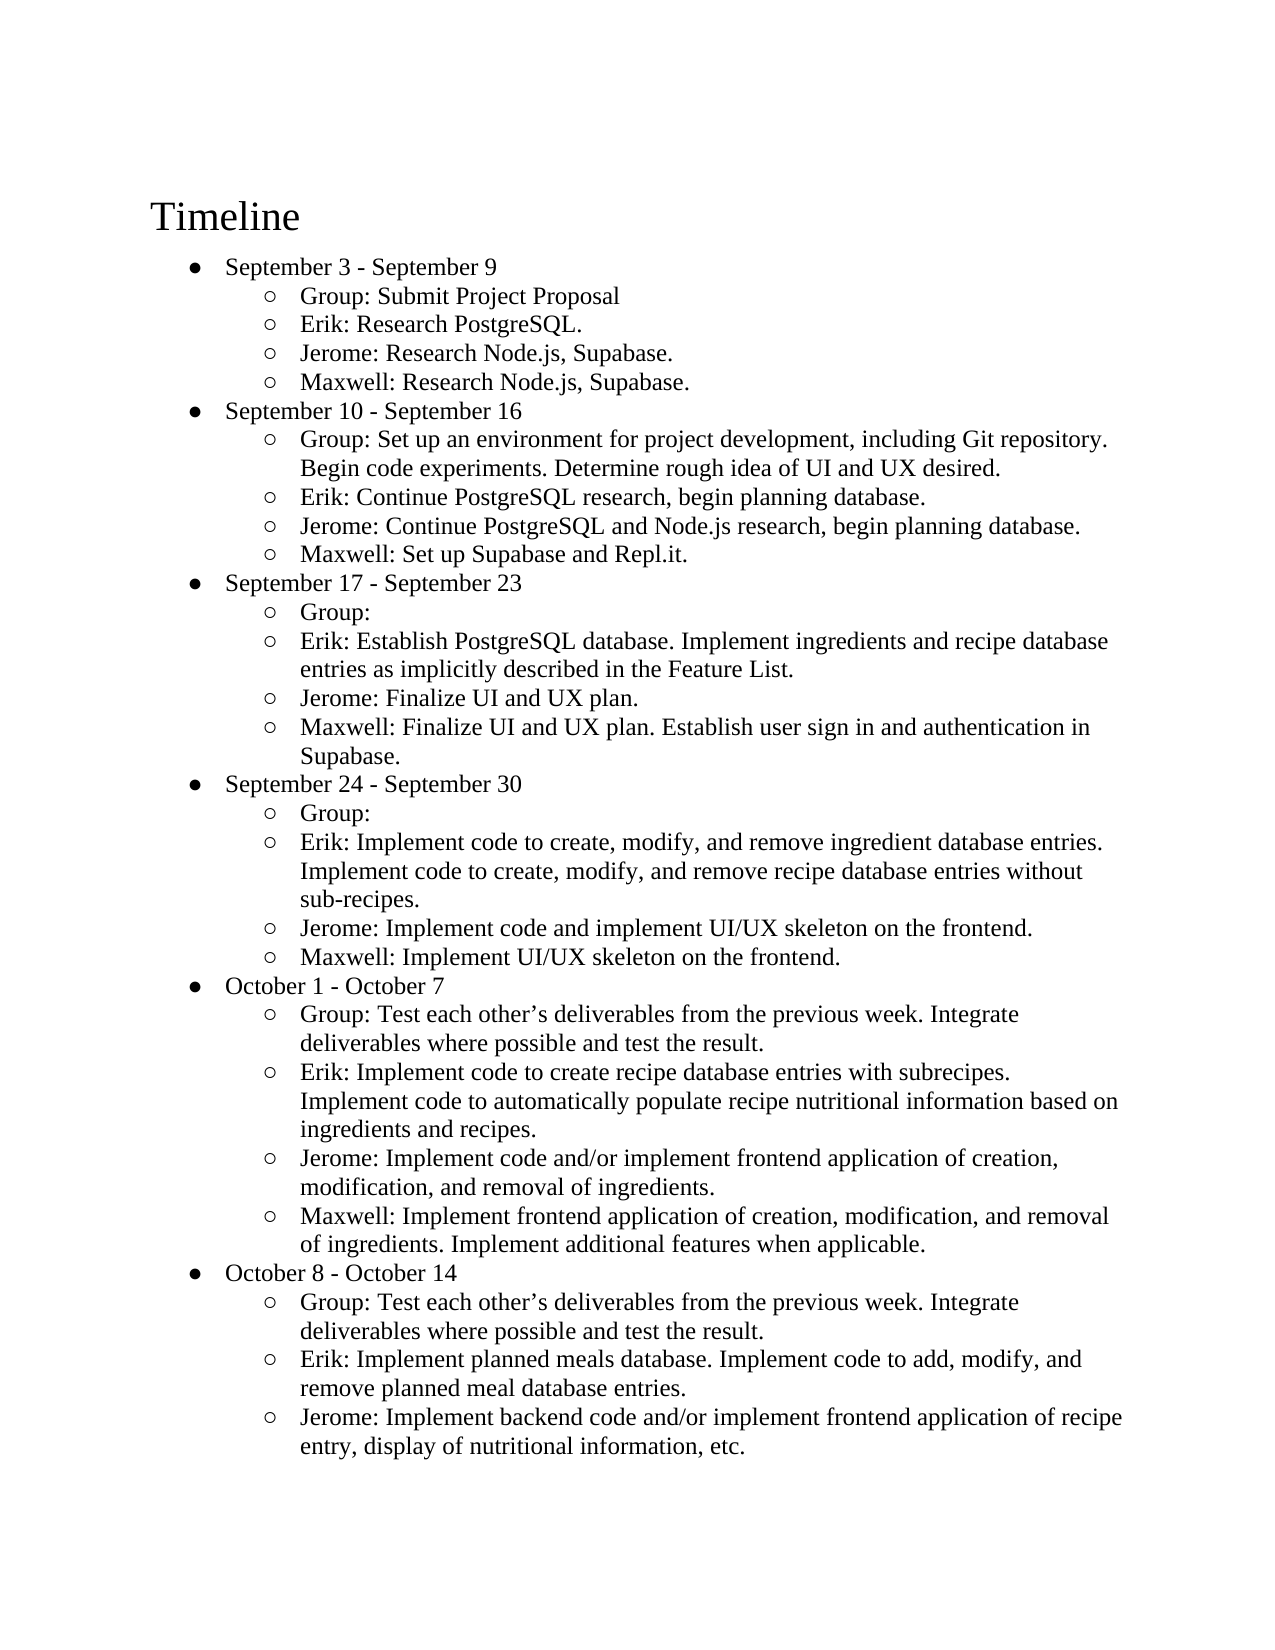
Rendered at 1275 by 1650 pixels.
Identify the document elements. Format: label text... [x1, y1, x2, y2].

list Maxwell: Set up Supabase and Repl.it. [262, 539, 1125, 568]
list Erik: Implement code to create, modify, and remove ingredient database entries. Implement code to create, modify, and remove recipe database entries without sub-recipes. [262, 827, 1125, 913]
list Group: Set up an environment for project development, including Git repository. Begin code experiments. Determine rough idea of UI and UX desired. [262, 424, 1125, 482]
list October 8 - October 14 [187, 1258, 1125, 1287]
list Group: Test each other’s deliverables from the previous week. Integrate deliverables where possible and test the result. [262, 999, 1125, 1057]
list Erik: Continue PostgreSQL research, begin planning database. [262, 482, 1125, 511]
list Erik: Establish PostgreSQL database. Implement ingredients and recipe database entries as implicitly described in the Feature List. [262, 626, 1125, 683]
list Jerome: Finalize UI and UX plan. [262, 683, 1125, 712]
list Maxwell: Implement UI/UX skeleton on the frontend. [262, 942, 1125, 971]
list September 17 - September 23 [187, 568, 1125, 597]
list Group: [262, 597, 1125, 626]
list September 3 - September 9 [187, 252, 1125, 281]
list Erik: Implement planned meals database. Implement code to add, modify, and remove planned meal database entries. [262, 1344, 1125, 1402]
list Group: Submit Project Proposal [262, 281, 1125, 309]
list Group: Test each other’s deliverables from the previous week. Integrate deliverables where possible and test the result. [262, 1287, 1125, 1344]
list Jerome: Research Node.js, Supabase. [262, 338, 1125, 367]
list Jerome: Implement code and implement UI/UX skeleton on the frontend. [262, 913, 1125, 942]
list Jerome: Continue PostgreSQL and Node.js research, begin planning database. [262, 511, 1125, 539]
list October 1 - October 7 [187, 971, 1125, 999]
list September 10 - September 16 [187, 396, 1125, 424]
list Maxwell: Research Node.js, Supabase. [262, 367, 1125, 396]
list Maxwell: Implement frontend application of creation, modification, and removal of ingredients. Implement additional features when applicable. [262, 1201, 1125, 1258]
list Jerome: Implement code and/or implement frontend application of creation, modification, and removal of ingredients. [262, 1143, 1125, 1201]
list Jerome: Implement backend code and/or implement frontend application of recipe entry, display of nutritional information, etc. [262, 1402, 1125, 1459]
list Erik: Implement code to create recipe database entries with subrecipes. Implement code to automatically populate recipe nutritional information based on ingredients and recipes. [262, 1057, 1125, 1143]
list Erik: Research PostgreSQL. [262, 309, 1125, 338]
list Maxwell: Finalize UI and UX plan. Establish user sign in and authentication in Supabase. [262, 712, 1125, 769]
list Group: [262, 798, 1125, 827]
list September 24 - September 30 [187, 769, 1125, 798]
subtitle Timeline [150, 192, 1125, 239]
